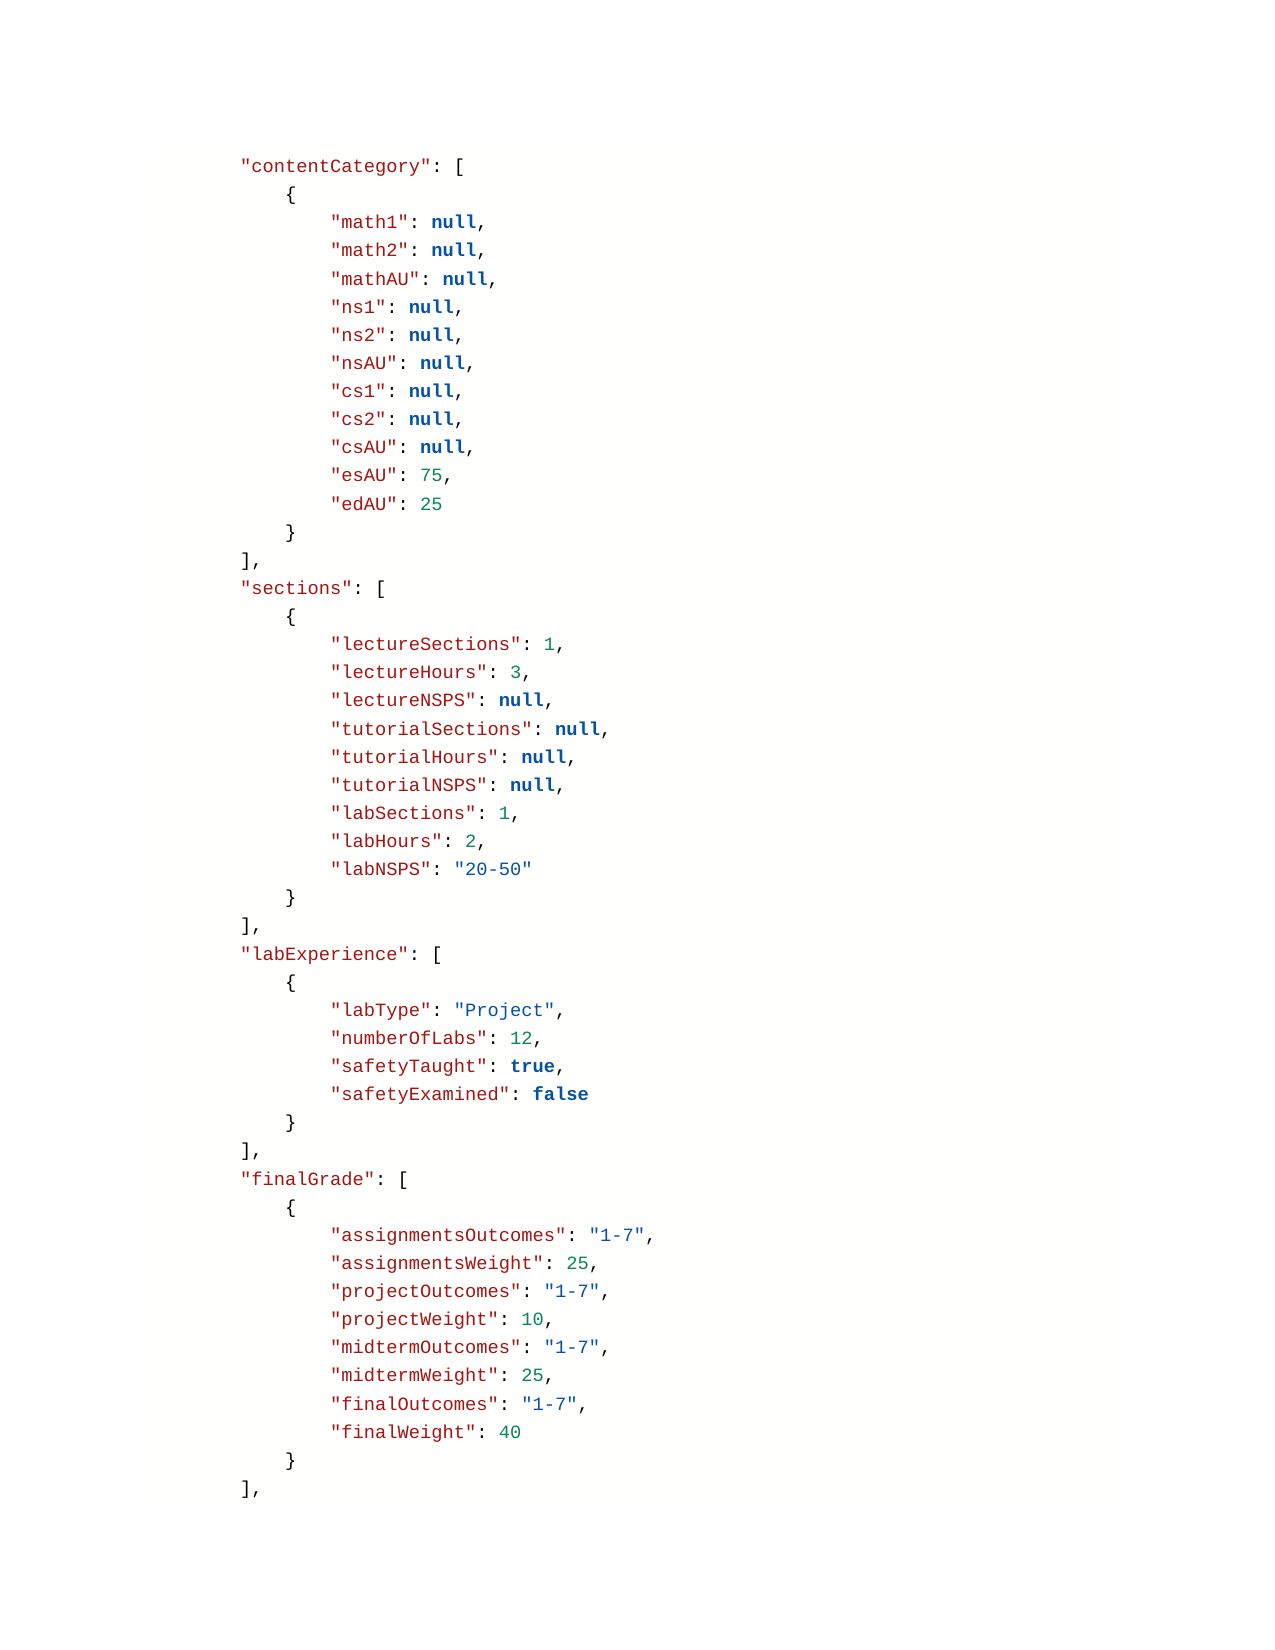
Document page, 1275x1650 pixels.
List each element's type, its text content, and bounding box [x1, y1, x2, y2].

text { [150, 1191, 1125, 1219]
text "midtermWeight": 25, [150, 1359, 1125, 1387]
text "finalOutcomes": "1-7", [150, 1387, 1125, 1416]
text "contentCategory": [ [150, 150, 1125, 178]
text "tutorialNSPS": null, [150, 769, 1125, 797]
text ], [150, 544, 1125, 572]
text } [150, 516, 1125, 544]
text "labExperience": [ [150, 937, 1125, 966]
text "assignmentsOutcomes": "1-7", [150, 1219, 1125, 1247]
text "tutorialHours": null, [150, 741, 1125, 769]
text "labHours": 2, [150, 825, 1125, 853]
text "lectureSections": 1, [150, 628, 1125, 656]
text "tutorialSections": null, [150, 712, 1125, 741]
text "esAU": 75, [150, 459, 1125, 487]
text ], [150, 909, 1125, 937]
text "ns2": null, [150, 319, 1125, 347]
text "labNSPS": "20-50" [150, 853, 1125, 881]
text } [150, 1444, 1125, 1472]
text "lectureHours": 3, [150, 656, 1125, 684]
text "midtermOutcomes": "1-7", [150, 1331, 1125, 1359]
text "finalWeight": 40 [150, 1416, 1125, 1444]
text "assignmentsWeight": 25, [150, 1247, 1125, 1275]
text "csAU": null, [150, 431, 1125, 459]
text "sections": [ [150, 572, 1125, 600]
text { [150, 178, 1125, 206]
text "lectureNSPS": null, [150, 684, 1125, 712]
text "ns1": null, [150, 291, 1125, 319]
text "safetyExamined": false [150, 1078, 1125, 1106]
text "labSections": 1, [150, 797, 1125, 825]
text } [150, 1106, 1125, 1134]
text "mathAU": null, [150, 262, 1125, 291]
text "math1": null, [150, 206, 1125, 234]
text { [150, 966, 1125, 994]
text "projectOutcomes": "1-7", [150, 1275, 1125, 1303]
text "numberOfLabs": 12, [150, 1022, 1125, 1050]
text "math2": null, [150, 234, 1125, 262]
text "edAU": 25 [150, 487, 1125, 516]
text ], [150, 1134, 1125, 1162]
text "projectWeight": 10, [150, 1303, 1125, 1331]
text } [150, 881, 1125, 909]
text "cs2": null, [150, 403, 1125, 431]
text ], [150, 1472, 1125, 1500]
text "cs1": null, [150, 375, 1125, 403]
text "safetyTaught": true, [150, 1050, 1125, 1078]
text { [150, 600, 1125, 628]
text "labType": "Project", [150, 994, 1125, 1022]
text "nsAU": null, [150, 347, 1125, 375]
text "finalGrade": [ [150, 1162, 1125, 1191]
